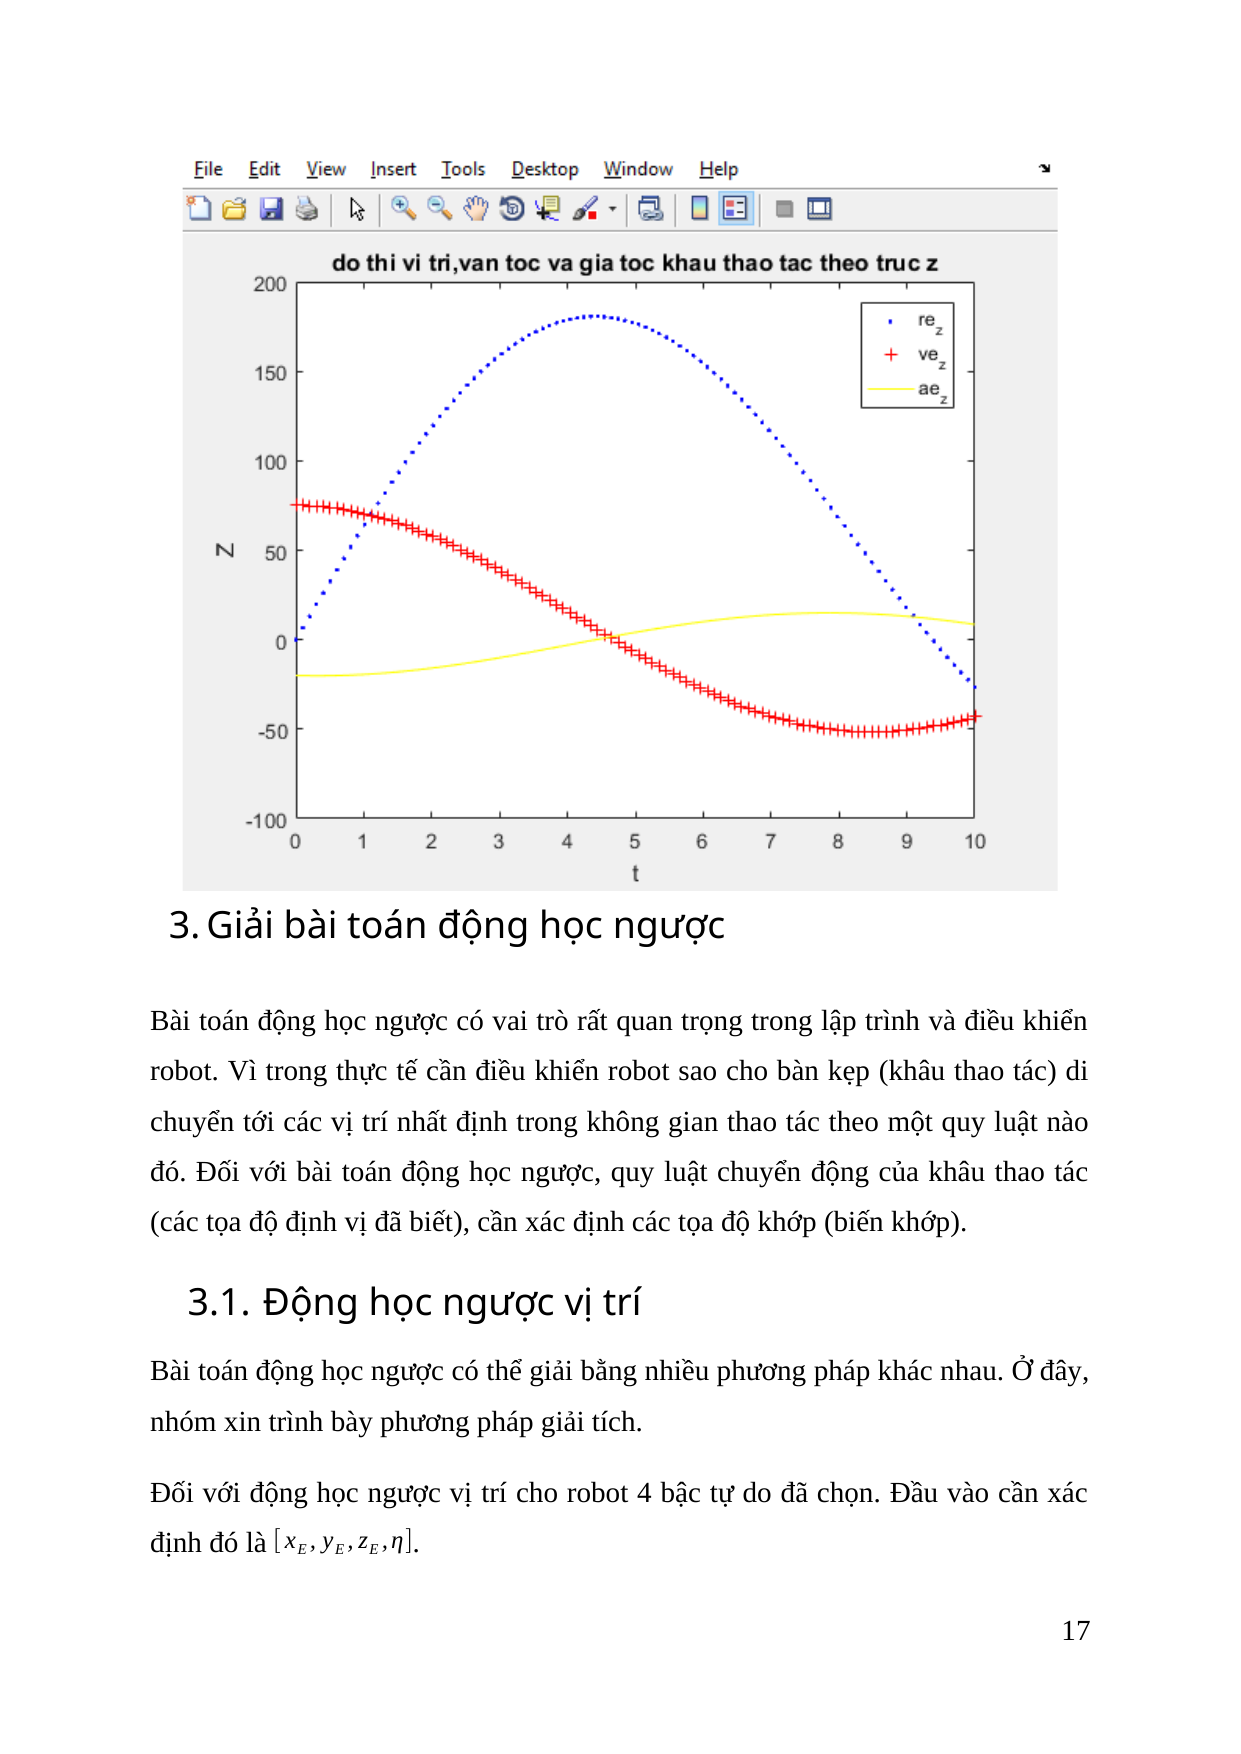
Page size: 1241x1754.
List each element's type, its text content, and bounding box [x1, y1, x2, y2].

text Đối với động học ngược vị trí cho robot 4 bậc tự do đã chọn. Đầu vào cần xác định đó là . [150, 1475, 1090, 1559]
list Động học ngược vị trí [187, 1276, 1090, 1327]
text Bài toán động học ngược có vai trò rất quan trọng trong lập trình và điều khiển robot. Vì trong thực tế cần điều khiển robot sao cho bàn kẹp (khâu thao tác) di chuyển tới các vị trí nhất định trong không gian thao tác theo một quy luật nào đó. Đối với bài toán động học ngược, quy luật chuyển động của khâu thao tác (các tọa độ định vị đã biết), cần xác định các tọa độ khớp (biến khớp). [150, 1003, 1090, 1238]
text Bài toán động học ngược có thể giải bằng nhiều phương pháp khác nhau. Ở đây, nhóm xin trình bày phương pháp giải tích. [150, 1353, 1090, 1437]
list Giải bài toán động học ngược [169, 899, 1090, 950]
picture [182, 150, 1058, 891]
